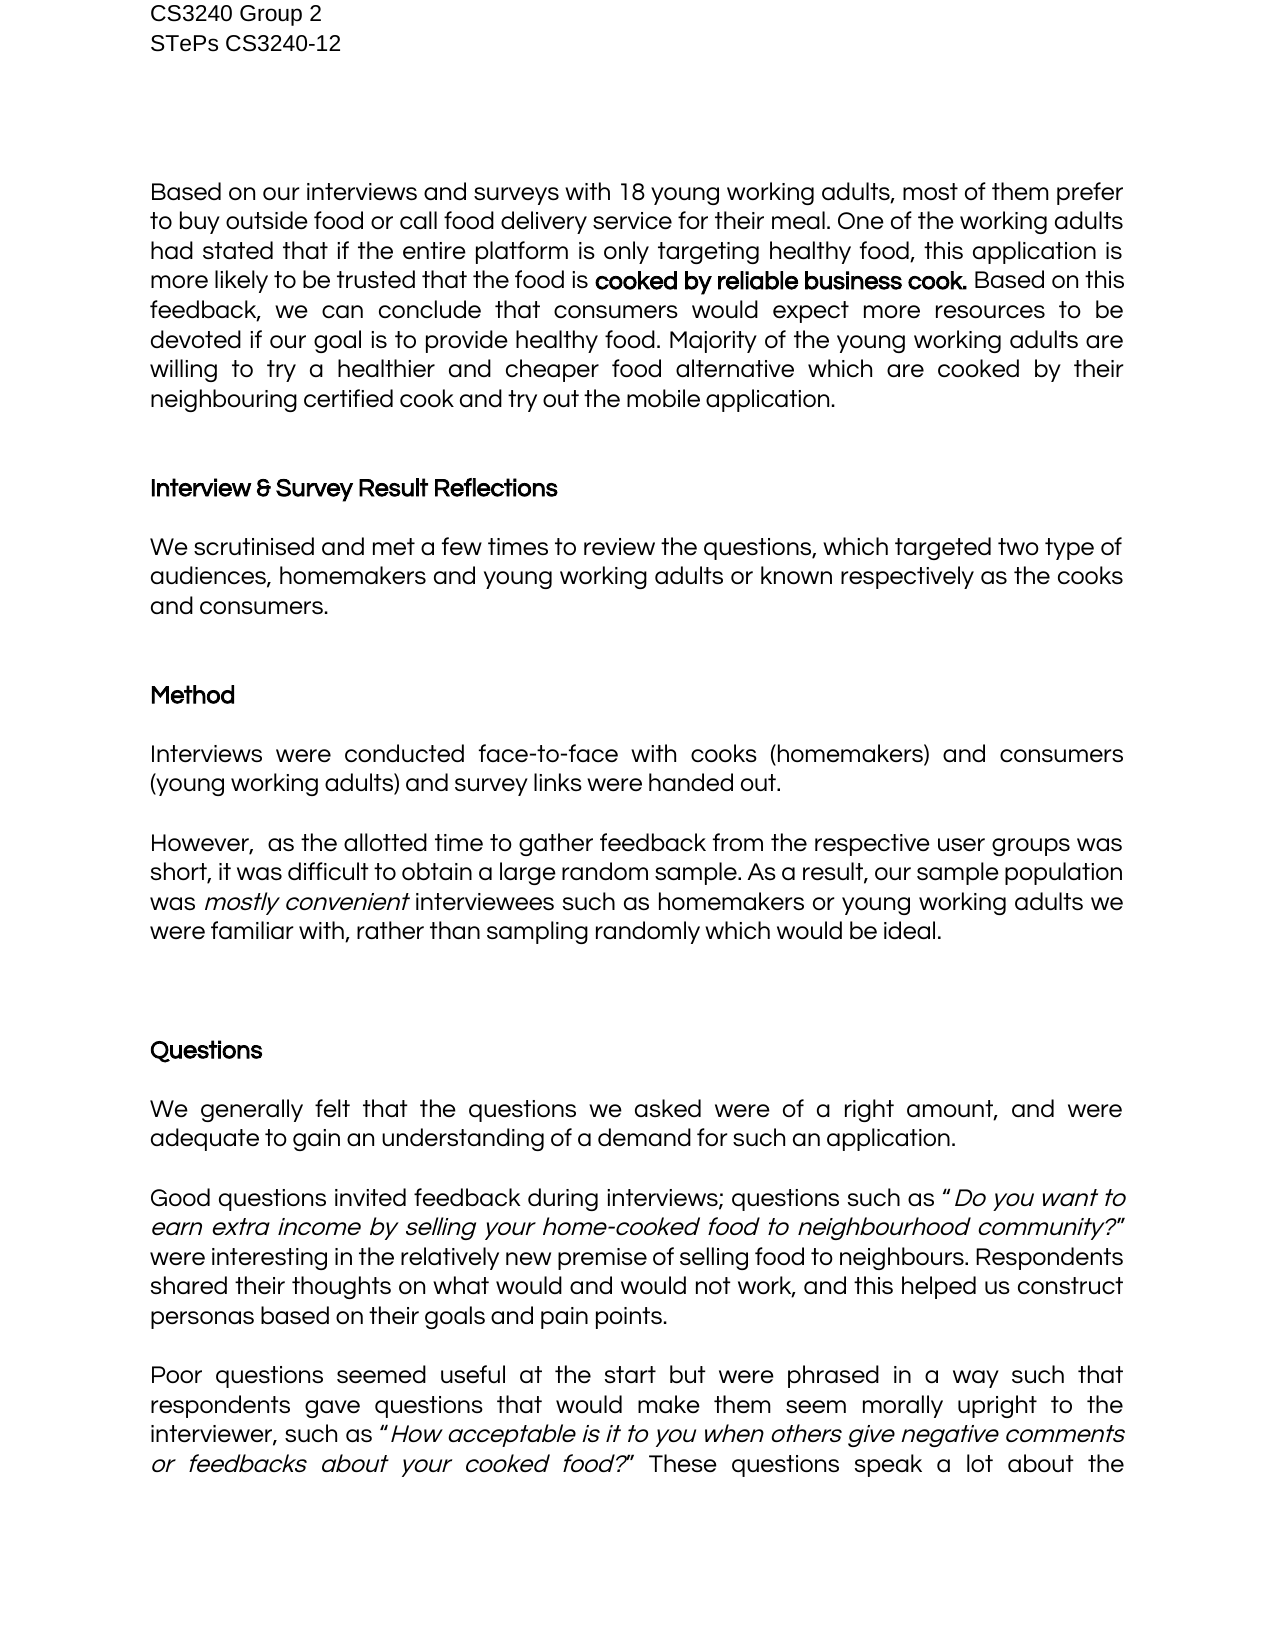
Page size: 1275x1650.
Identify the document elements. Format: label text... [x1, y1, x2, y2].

text Good questions invited feedback during interviews; questions such as “Do you want to earn extra income by selling your home-cooked food to neighbourhood community?” were interesting in the relatively new premise of selling food to neighbours. Respondents shared their thoughts on what would and would not work, and this helped us construct personas based on their goals and pain points. [150, 1185, 1125, 1329]
text Questions [150, 1037, 1125, 1063]
text Interview & Survey Result Reflections [150, 475, 1125, 501]
text Interviews were conducted face-to-face with cooks (homemakers) and consumers (young working adults) and survey links were handed out. [150, 742, 1125, 797]
text Based on our interviews and surveys with 18 young working adults, most of them prefer to buy outside food or call food delivery service for their meal. One of the working adults had stated that if the entire platform is only targeting healthy food, this application is more likely to be trusted that the food is cooked by reliable business cook. Based on this feedback, we can conclude that consumers would expect more resources to be devoted if our goal is to provide healthy food. Majority of the young working adults are willing to try a healthier and cheaper food alternative which are cooked by their neighbouring certified cook and try out the mobile application. [150, 179, 1125, 412]
text We generally felt that the questions we asked were of a right amount, and were adequate to gain an understanding of a demand for such an application. [150, 1097, 1125, 1152]
text However, as the allotted time to gather feedback from the respective user groups was short, it was difficult to obtain a large random sample. As a result, our sample population was mostly convenient interviewees such as homemakers or young working adults we were familiar with, rather than sampling randomly which would be ideal. [150, 830, 1125, 945]
text We scrutinised and met a few times to review the questions, which targeted two type of audiences, homemakers and young working adults or known respectively as the cooks and consumers. [150, 534, 1125, 619]
text Method [150, 682, 1125, 708]
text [150, 1363, 1125, 1477]
